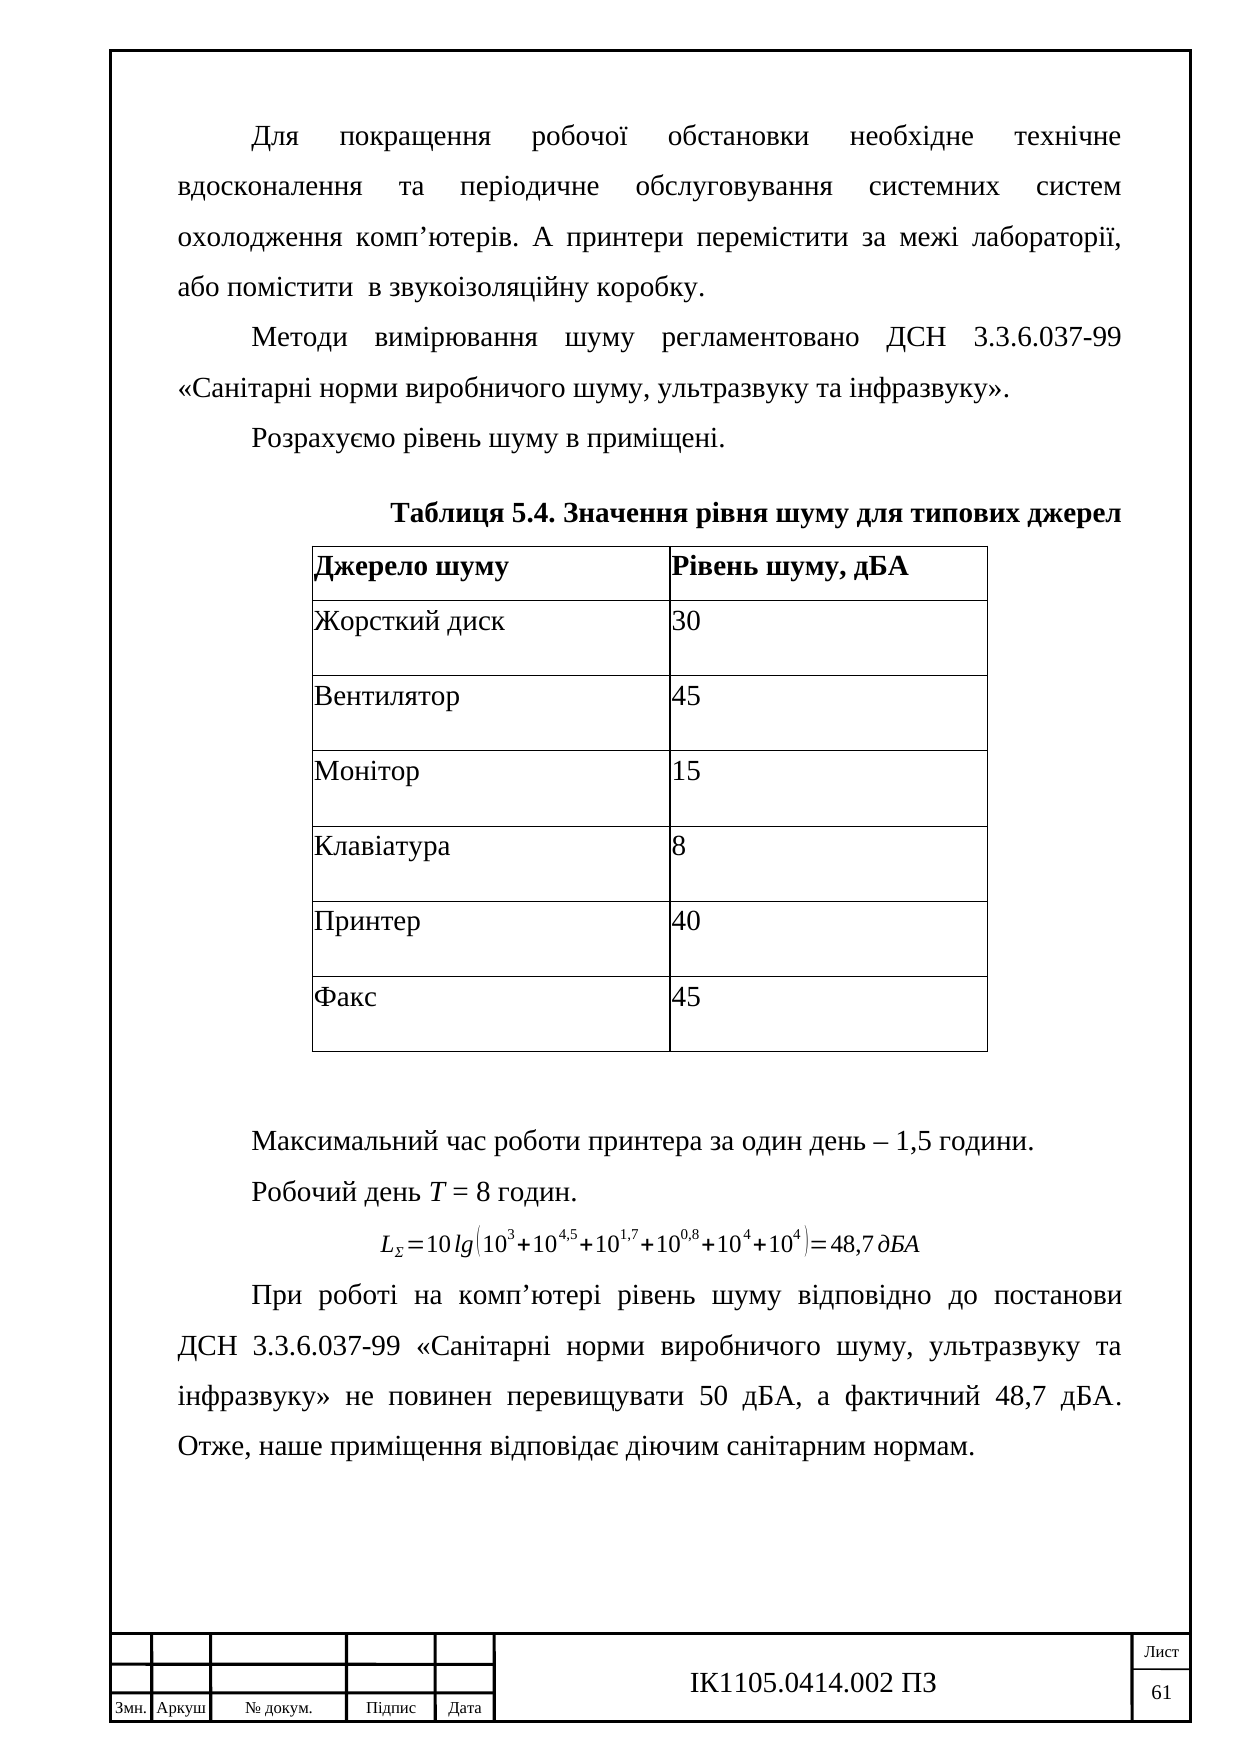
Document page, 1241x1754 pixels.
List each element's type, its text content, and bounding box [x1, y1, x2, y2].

table_cell 40 [671, 902, 987, 976]
text Робочий день Т = 8 годин. [177, 1174, 1122, 1207]
text При роботі на комп’ютері рівень шуму відповідно до постанови ДСН_3.3.6.037-99 «Санітарні норми виробничого шуму, ультразвуку та інфразвуку» не повинен перевищувати 50 дБА, а фактичний 48,7 дБА. Отже, наше приміщення відповідає діючим санітарним нормам. [177, 1277, 1122, 1462]
table_header Рівень шуму, дБА [671, 547, 987, 600]
text Максимальний час роботи принтера за один день – 1,5 години. [177, 1123, 1122, 1157]
table_cell 45 [671, 676, 987, 750]
table_cell Принтер [313, 902, 669, 976]
table_cell 8 [671, 827, 987, 901]
table_cell Клавіатура [313, 827, 669, 901]
table_header Джерело шуму [313, 547, 669, 600]
text Розрахуємо рівень шуму в приміщені. [177, 420, 1122, 453]
text Таблиця 5.4. Значення рівня шуму для типових джерел [177, 495, 1122, 529]
table_cell 15 [671, 751, 987, 826]
table_cell Жорсткий диск [313, 601, 669, 675]
table_cell Вентилятор [313, 676, 669, 750]
table_cell 45 [671, 977, 987, 1051]
table_cell Монітор [313, 751, 669, 826]
text Методи вимірювання шуму регламентовано ДСН 3.3.6.037-99 «Санітарні норми виробничого шуму, ультразвуку та інфразвуку». [177, 319, 1122, 403]
text Для покращення робочої обстановки необхідне технічне вдосконалення та періодичне обслуговування системних систем охолодження комп’ютерів. А принтери перемістити за межі лабораторії, або помістити в звукоізоляційну коробку. [177, 118, 1122, 303]
table_cell 30 [671, 601, 987, 675]
table_cell Факс [313, 977, 669, 1051]
